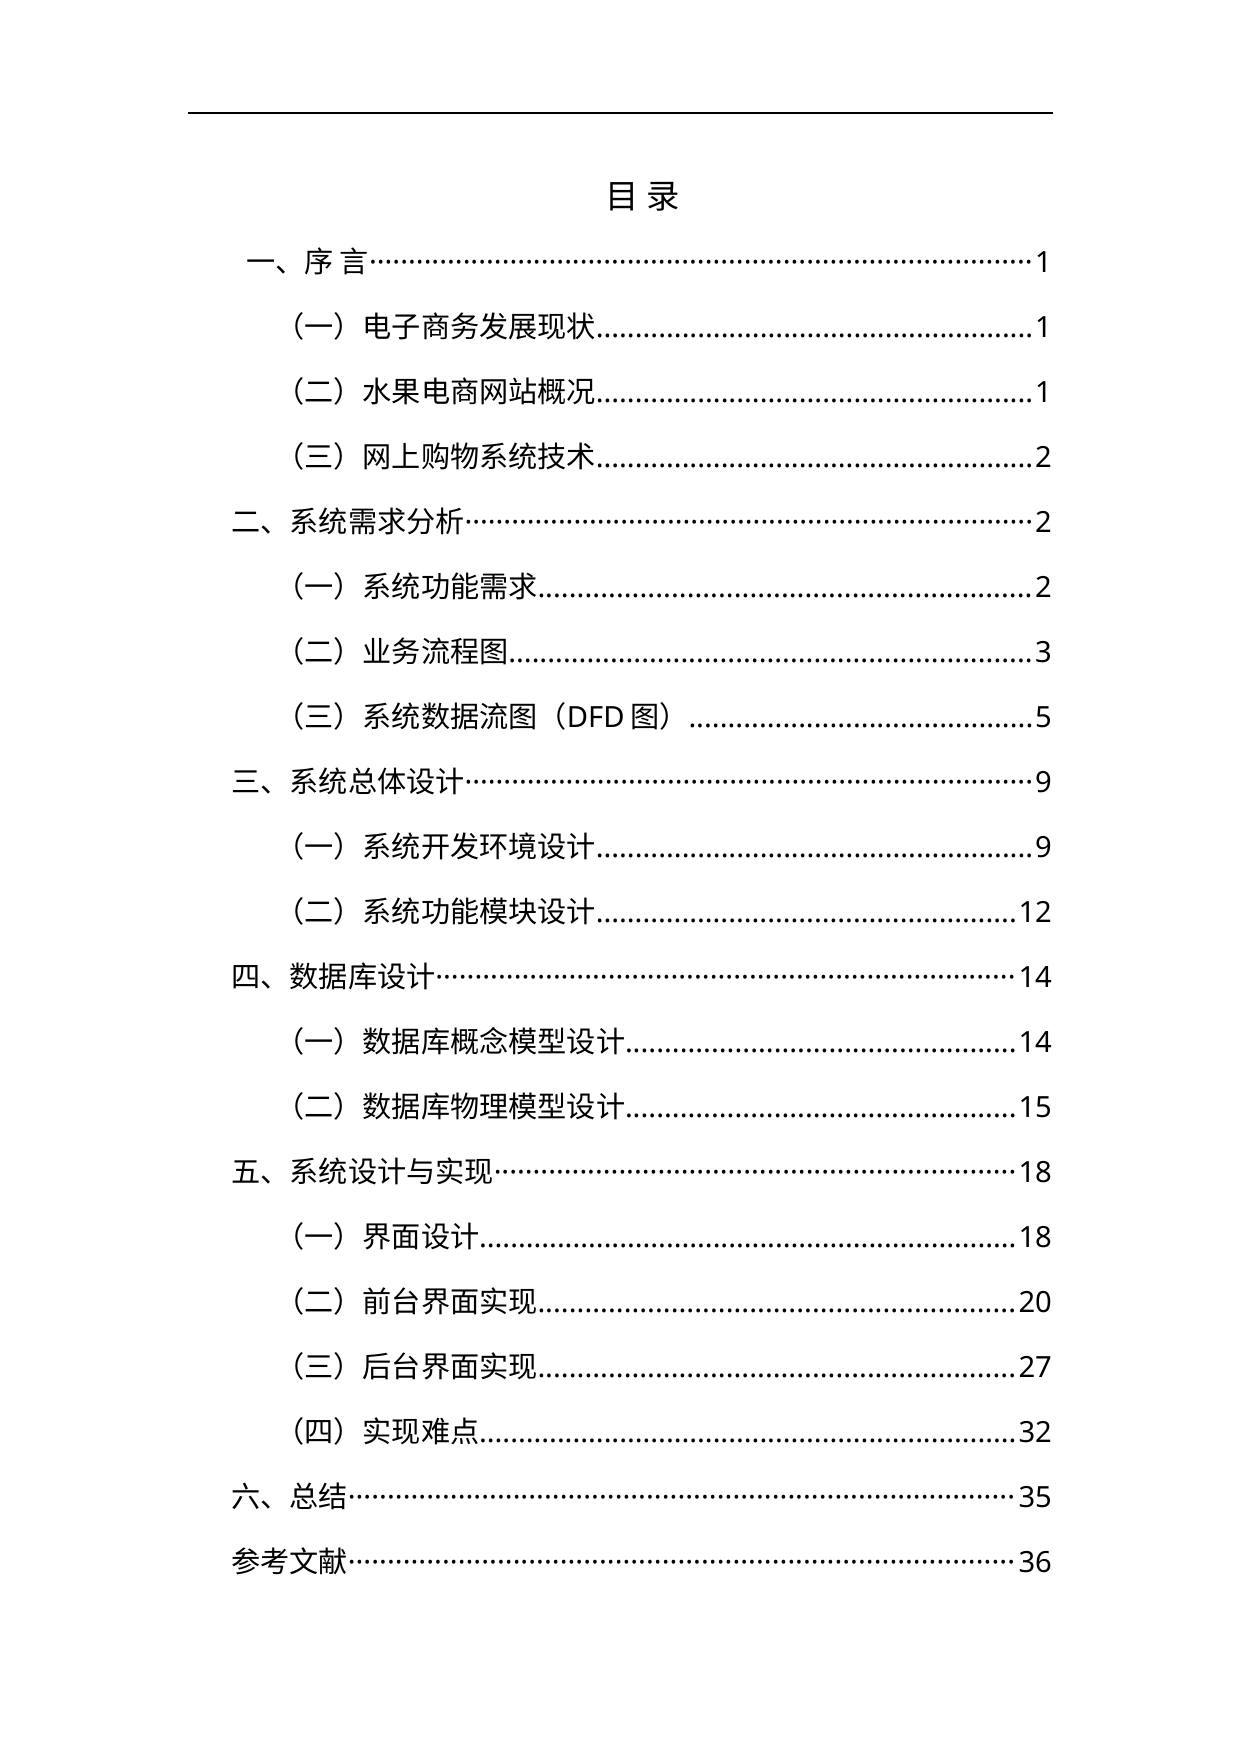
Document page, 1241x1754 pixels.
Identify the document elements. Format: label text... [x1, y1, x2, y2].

text （三）网上购物系统技术 2 [231, 422, 1053, 487]
text 五、系统设计与实现 18 [187, 1137, 1053, 1202]
text （二）前台界面实现 20 [231, 1267, 1053, 1332]
text 二、系统需求分析 2 [187, 487, 1053, 552]
text 一、序 言 1 [187, 227, 1053, 292]
text 六、总结 35 [187, 1462, 1053, 1527]
text （二）数据库物理模型设计 15 [231, 1072, 1053, 1137]
text 四、数据库设计 14 [187, 942, 1053, 1007]
text 参考文献 36 [187, 1527, 1053, 1592]
text （三）后台界面实现 27 [231, 1332, 1053, 1397]
text （一）电子商务发展现状 1 [231, 292, 1053, 357]
text 三、系统总体设计 9 [187, 747, 1053, 812]
text （二）系统功能模块设计 12 [231, 877, 1053, 942]
text （一）系统功能需求 2 [231, 552, 1053, 617]
text （二）业务流程图 3 [231, 617, 1053, 682]
text （一）界面设计 18 [231, 1202, 1053, 1267]
text （三）系统数据流图（DFD图） 5 [231, 682, 1053, 747]
text （四）实现难点 32 [231, 1397, 1053, 1462]
text （一）系统开发环境设计 9 [231, 812, 1053, 877]
text （一）数据库概念模型设计 14 [231, 1007, 1053, 1072]
text 目 录 [187, 162, 1053, 227]
text （二）水果电商网站概况 1 [231, 357, 1053, 422]
